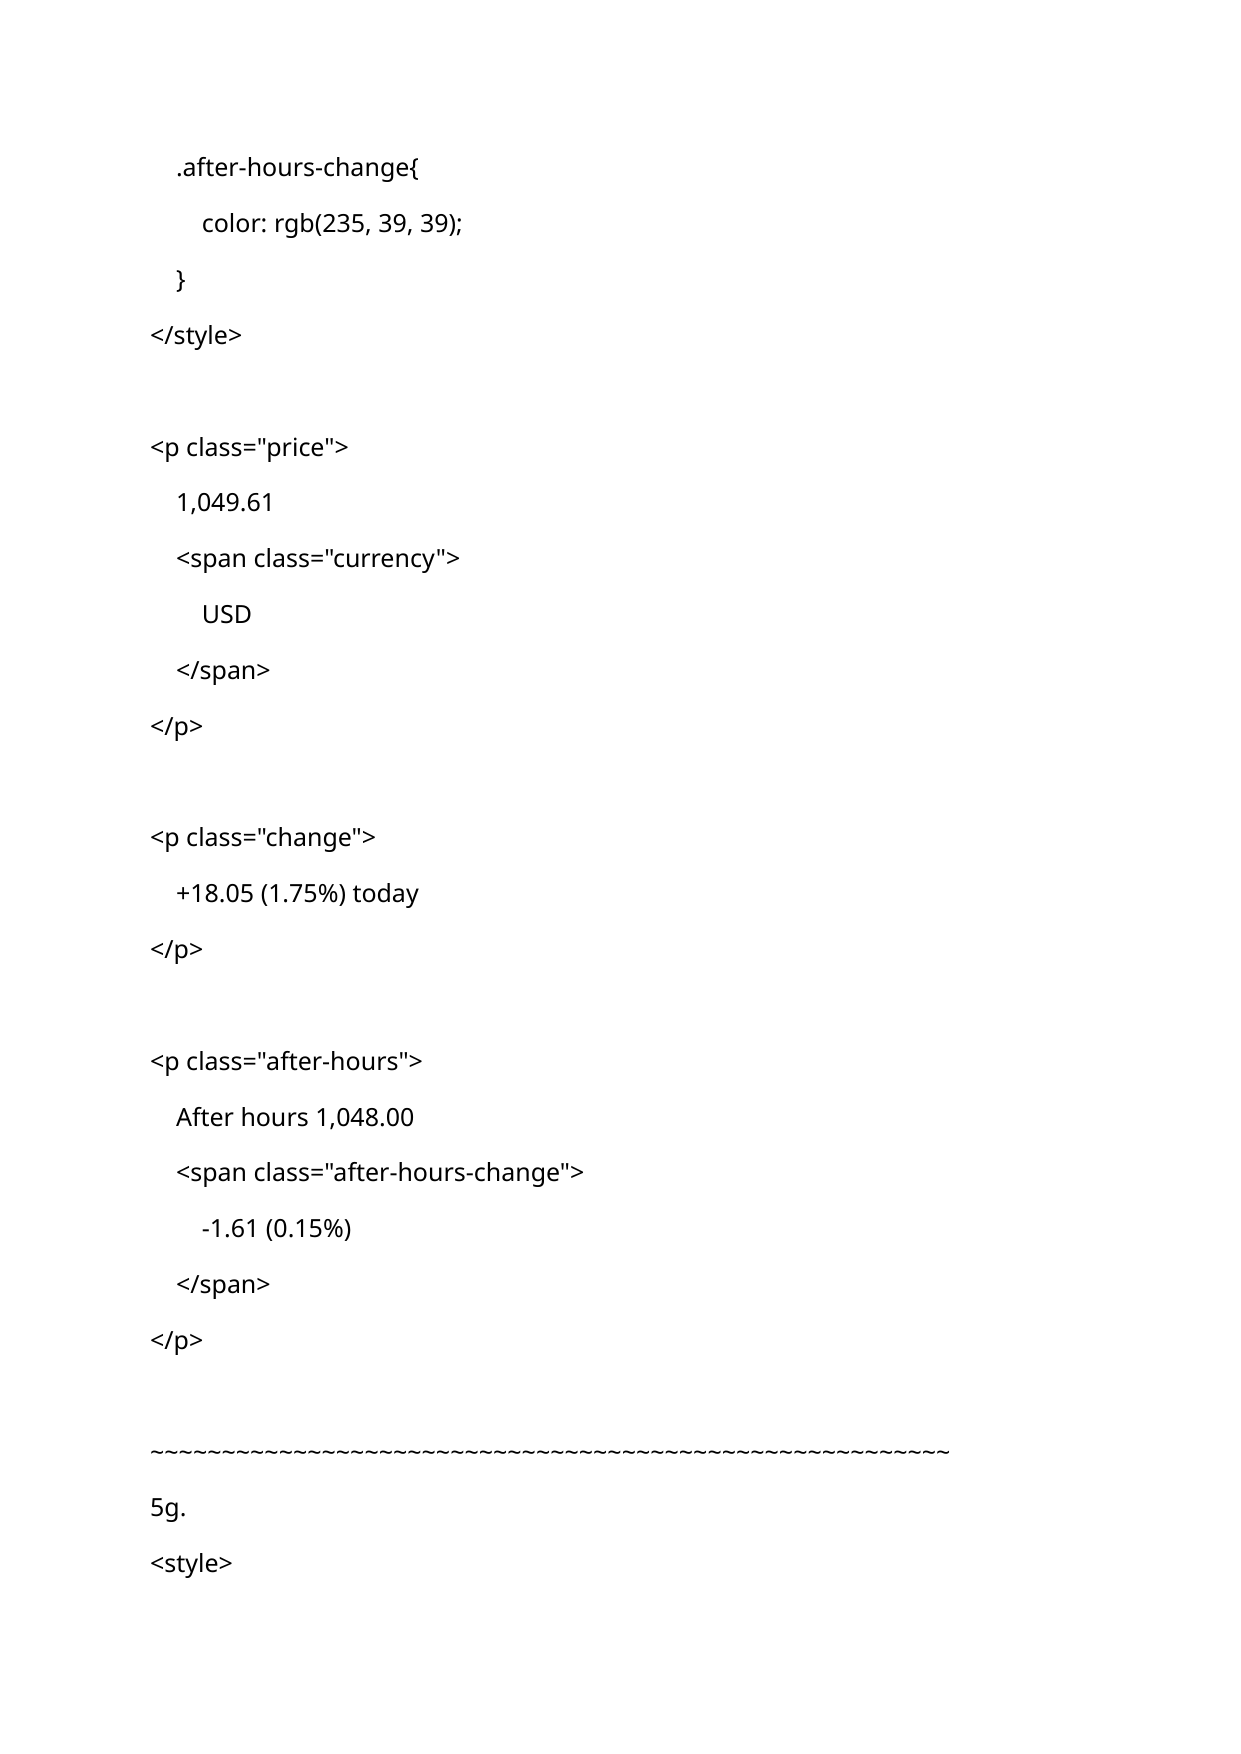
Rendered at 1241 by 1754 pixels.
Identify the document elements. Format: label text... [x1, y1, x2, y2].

text <p class="price"> [150, 429, 1090, 463]
text -1.61 (0.15%) [150, 1211, 1090, 1245]
text </p> [150, 708, 1090, 742]
text USD [150, 597, 1090, 631]
text <span class="after-hours-change"> [150, 1155, 1090, 1189]
text 1,049.61 [150, 485, 1090, 519]
text } [150, 262, 1090, 296]
text </span> [150, 1267, 1090, 1301]
text color: rgb(235, 39, 39); [150, 206, 1090, 240]
text 5g. [150, 1490, 1090, 1524]
text <span class="currency"> [150, 541, 1090, 575]
text +18.05 (1.75%) today [150, 876, 1090, 910]
text </p> [150, 932, 1090, 966]
text ~~~~~~~~~~~~~~~~~~~~~~~~~~~~~~~~~~~~~~~~~~~~~~~~~~~~~~~~ [150, 1434, 1090, 1468]
text After hours 1,048.00 [150, 1099, 1090, 1133]
text </p> [150, 1322, 1090, 1357]
text <p class="after-hours"> [150, 1043, 1090, 1077]
text </span> [150, 652, 1090, 687]
text <style> [150, 1546, 1090, 1580]
text <p class="change"> [150, 820, 1090, 854]
text </style> [150, 317, 1090, 352]
text .after-hours-change{ [150, 150, 1090, 184]
